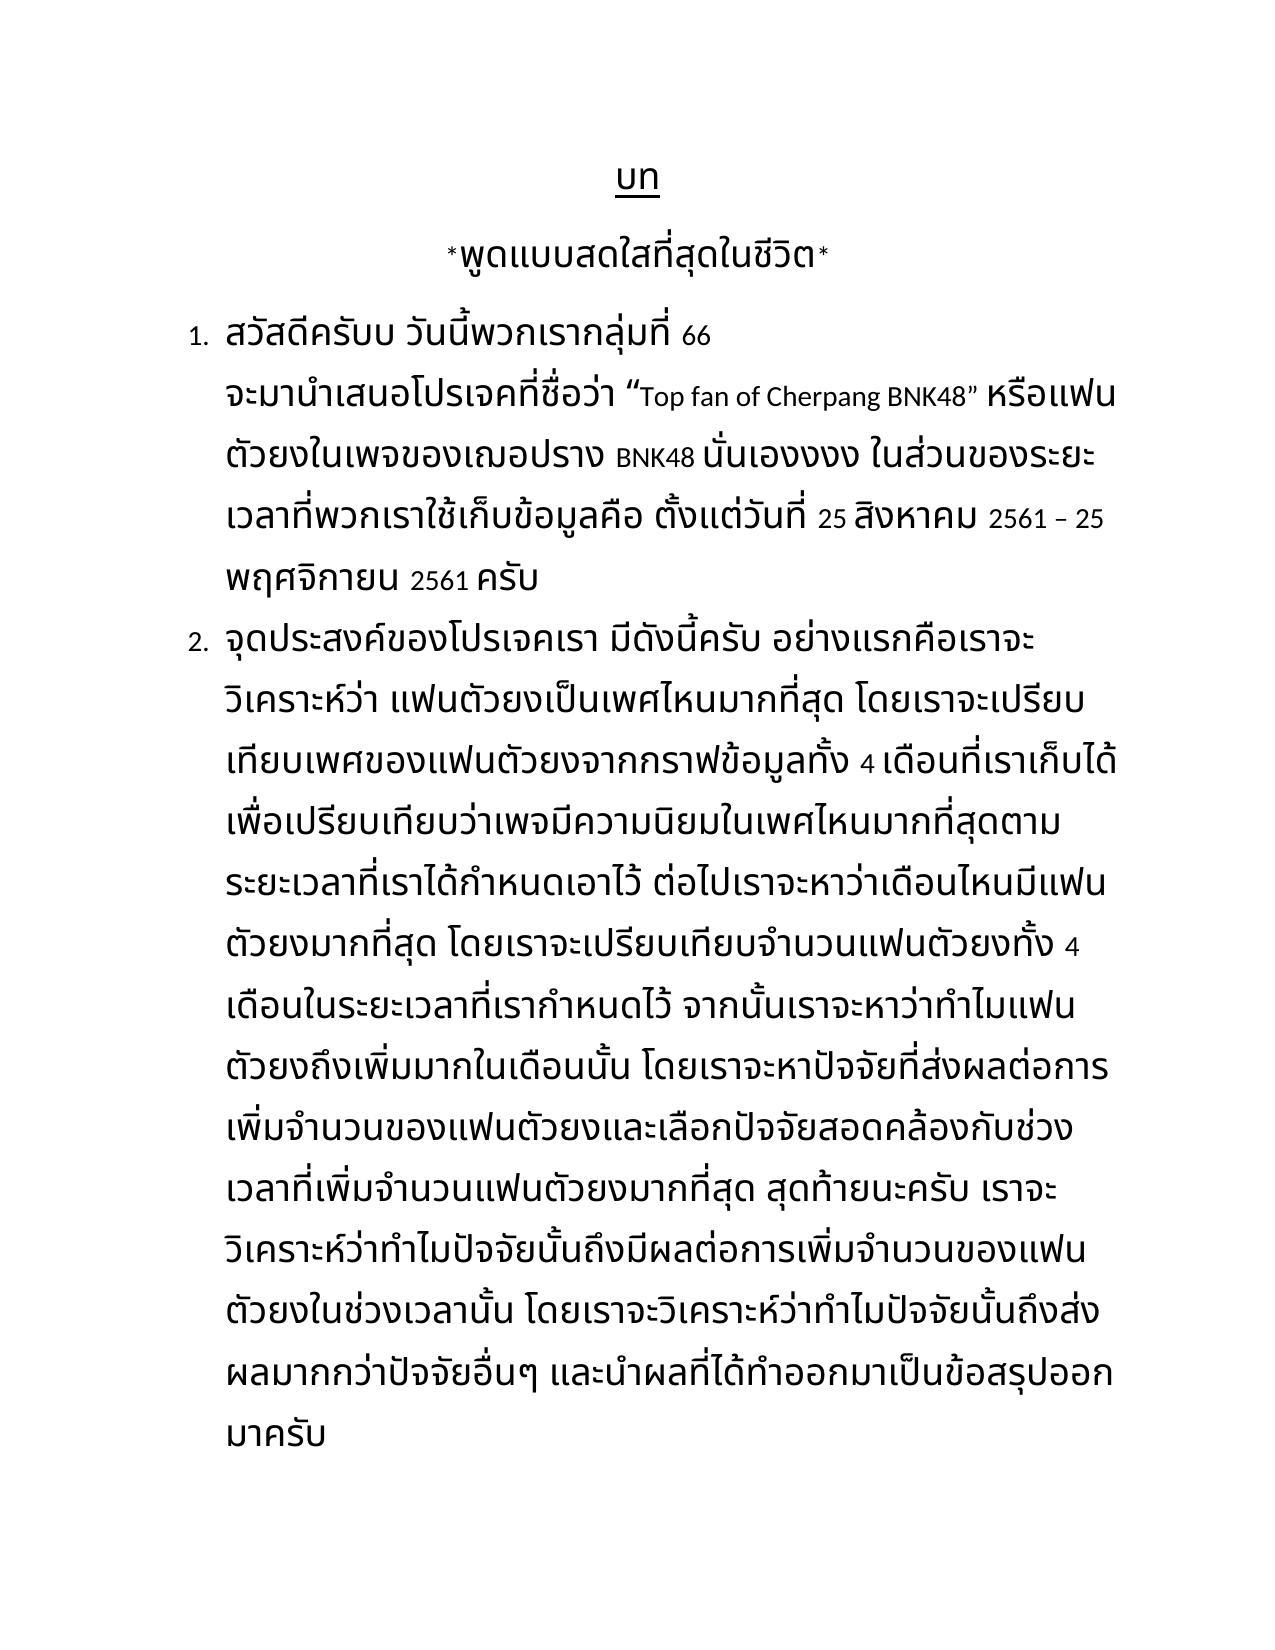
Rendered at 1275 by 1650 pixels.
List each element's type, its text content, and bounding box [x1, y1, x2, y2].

list จุดประสงค์ของโปรเจคเรา มีดังนี้ครับ อย่างแรกคือเราจะวิเคราะห์ว่า แฟนตัวยงเป็นเพศไหนมากที่สุด โดยเราจะเปรียบเทียบเพศของแฟนตัวยงจากกราฟข้อมูลทั้ง 4 เดือนที่เราเก็บได้ เพื่อเปรียบเทียบว่าเพจมีความนิยมในเพศไหนมากที่สุดตามระยะเวลาที่เราได้กำหนดเอาไว้ ต่อไปเราจะหาว่าเดือนไหนมีแฟนตัวยงมากที่สุด โดยเราจะเปรียบเทียบจำนวนแฟนตัวยงทั้ง 4 เดือนในระยะเวลาที่เรากำหนดไว้ จากนั้นเราจะหาว่าทำไมแฟนตัวยงถึงเพิ่มมากในเดือนนั้น โดยเราจะหาปัจจัยที่ส่งผลต่อการเพิ่มจำนวนของแฟนตัวยงและเลือกปัจจัยสอดคล้องกับช่วงเวลาที่เพิ่มจำนวนแฟนตัวยงมากที่สุด สุดท้ายนะครับ เราจะวิเคราะห์ว่าทำไมปัจจัยนั้นถึงมีผลต่อการเพิ่มจำนวนของแฟนตัวยงในช่วงเวลานั้น โดยเราจะวิเคราะห์ว่าทำไมปัจจัยนั้นถึงส่งผลมากกว่าปัจจัยอื่นๆ และนำผลที่ได้ทำออกมาเป็นข้อสรุปออกมาครับ [187, 611, 1125, 1463]
list สวัสดีครับบ วันนี้พวกเรากลุ่มที่ 66 จะมานำเสนอโปรเจคที่ชื่อว่า “Top fan of Cherpang BNK48” หรือแฟนตัวยงในเพจของเฌอปราง BNK48 นั่นเองงงง ในส่วนของระยะเวลาที่พวกเราใช้เก็บข้อมูลคือ ตั้งแต่วันที่ 25 สิงหาคม 2561 – 25 พฤศจิกายน 2561 ครับ [187, 306, 1125, 607]
text *พูดแบบสดใสที่สุดในชีวิต* [150, 228, 1125, 284]
text บท [150, 150, 1125, 207]
